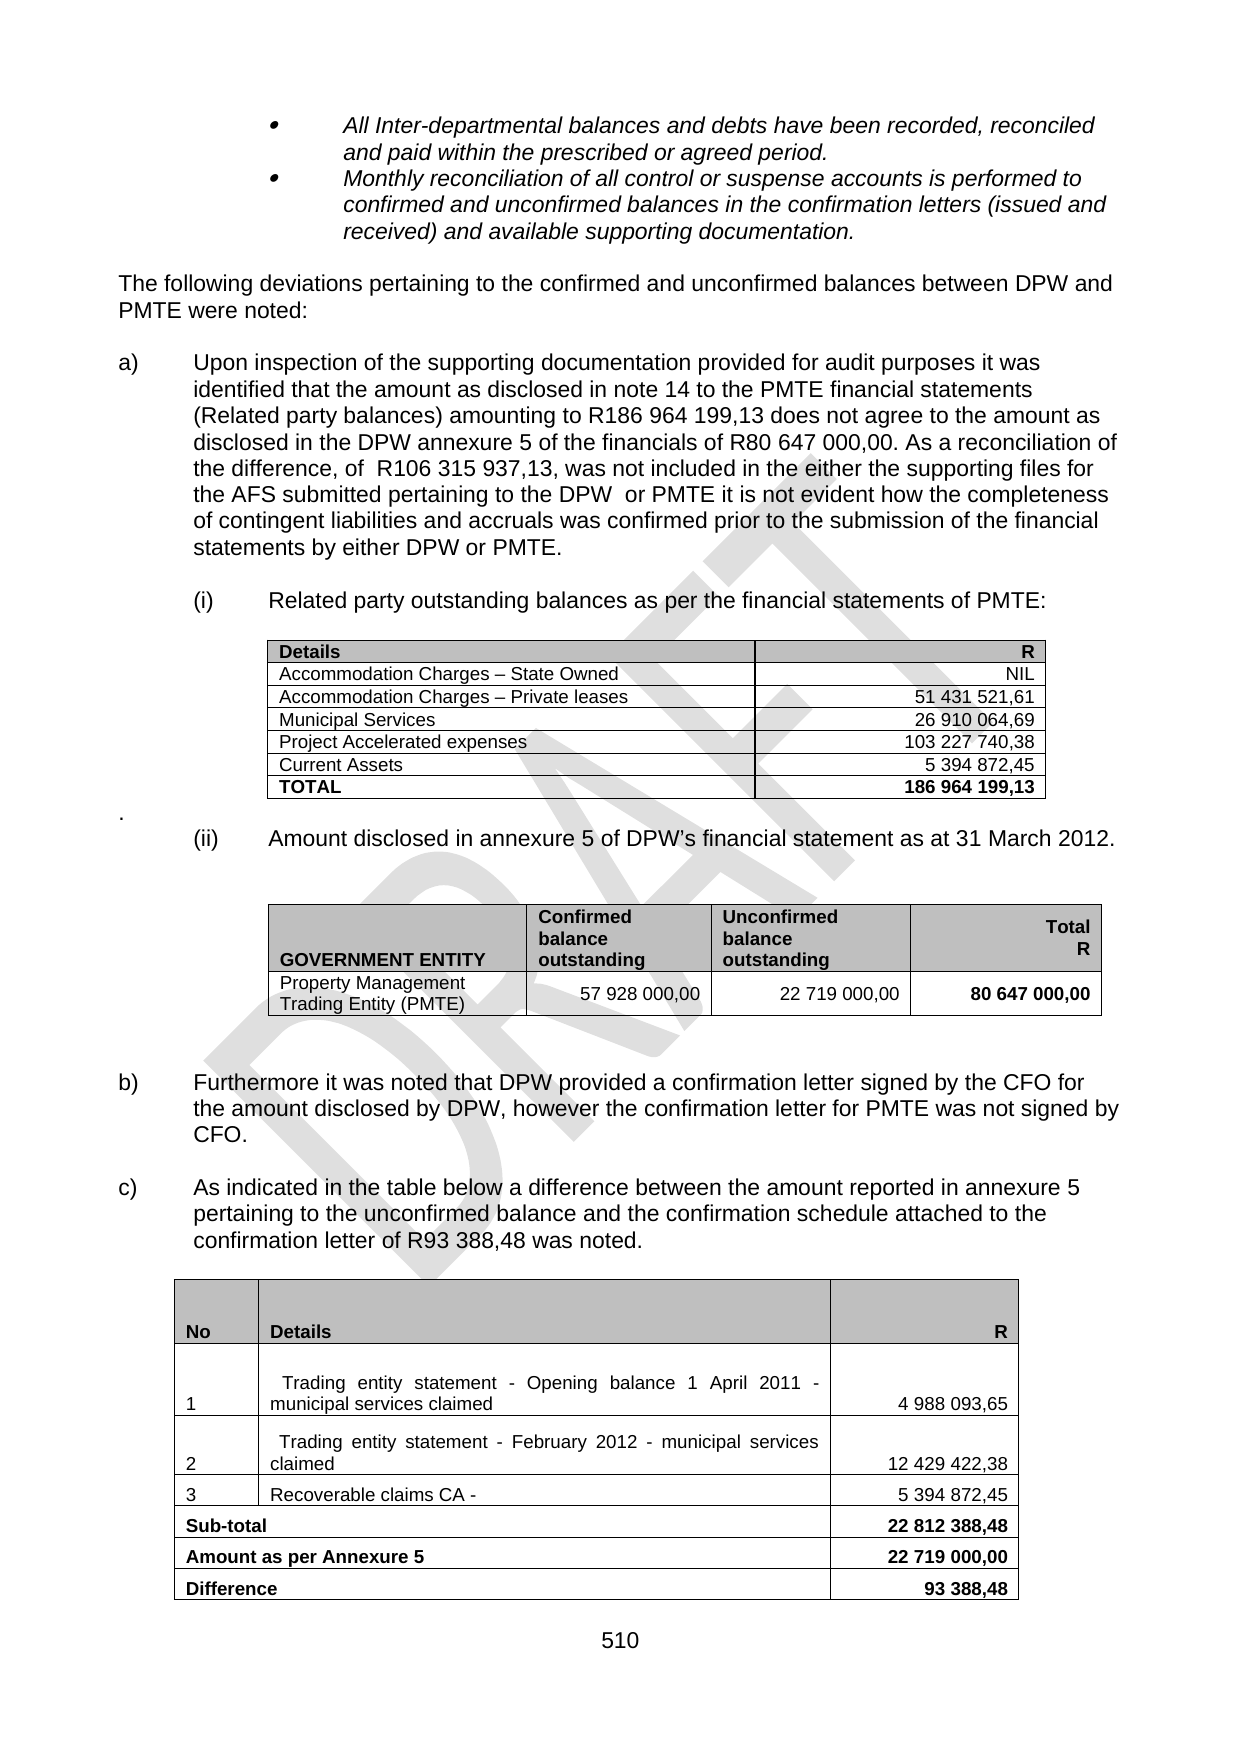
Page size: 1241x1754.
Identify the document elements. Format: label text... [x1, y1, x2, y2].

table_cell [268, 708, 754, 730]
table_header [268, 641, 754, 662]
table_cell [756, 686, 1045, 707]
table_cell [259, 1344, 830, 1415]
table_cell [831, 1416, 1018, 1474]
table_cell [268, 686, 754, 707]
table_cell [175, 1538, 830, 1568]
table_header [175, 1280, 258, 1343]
list Related party outstanding balances as per the financial statements of PMTE: [193, 587, 1122, 613]
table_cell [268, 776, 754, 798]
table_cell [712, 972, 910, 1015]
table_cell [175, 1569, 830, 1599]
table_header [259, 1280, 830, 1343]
text c) As indicated in the table below a difference between the amount reported in annexure 5 pertaining to the unconfirmed balance and the confirmation schedule attached to the confirmation letter of R93 388,48 was noted. [118, 1174, 1122, 1253]
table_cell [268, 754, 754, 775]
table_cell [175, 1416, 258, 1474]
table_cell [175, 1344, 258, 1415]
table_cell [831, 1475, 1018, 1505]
list Monthly reconciliation of all control or suspense accounts is performed to confirmed and unconfirmed balances in the confirmation letters (issued and received) and available supporting documentation. [268, 165, 1122, 244]
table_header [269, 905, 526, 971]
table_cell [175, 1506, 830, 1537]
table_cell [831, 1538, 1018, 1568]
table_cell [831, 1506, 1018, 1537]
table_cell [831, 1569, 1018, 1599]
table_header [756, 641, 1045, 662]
list Amount disclosed in annexure 5 of DPW’s financial statement as at 31 March 2012. [193, 825, 1122, 851]
list Upon inspection of the supporting documentation provided for audit purposes it was identified that the amount as disclosed in note 14 to the PMTE financial statements (Related party balances) amounting to R186 964 199,13 does not agree to the amount as disclosed in the DPW annexure 5 of the financials of R80 647 000,00. As a reconciliation of the difference, of R106 315 937,13, was not included in the either the supporting files for the AFS submitted pertaining to the DPW or PMTE it is not evident how the completeness of contingent liabilities and accruals was confirmed prior to the submission of the financial statements by either DPW or PMTE. [118, 349, 1122, 560]
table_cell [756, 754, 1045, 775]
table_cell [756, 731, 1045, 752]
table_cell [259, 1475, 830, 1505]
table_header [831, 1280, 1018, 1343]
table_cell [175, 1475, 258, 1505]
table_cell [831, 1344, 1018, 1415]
list All Inter-departmental balances and debts have been recorded, reconciled and paid within the prescribed or agreed period. [268, 112, 1122, 165]
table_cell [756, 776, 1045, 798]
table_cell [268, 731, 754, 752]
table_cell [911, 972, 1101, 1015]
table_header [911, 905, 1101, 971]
list Furthermore it was noted that DPW provided a confirmation letter signed by the CFO for the amount disclosed by DPW, however the confirmation letter for PMTE was not signed by CFO. [118, 1068, 1122, 1147]
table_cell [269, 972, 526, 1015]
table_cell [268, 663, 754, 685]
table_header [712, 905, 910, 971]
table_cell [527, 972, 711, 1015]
text . [118, 639, 1122, 825]
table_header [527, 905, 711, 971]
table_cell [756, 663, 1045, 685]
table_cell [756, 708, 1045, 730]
text The following deviations pertaining to the confirmed and unconfirmed balances between DPW and PMTE were noted: [118, 270, 1122, 323]
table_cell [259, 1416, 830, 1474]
